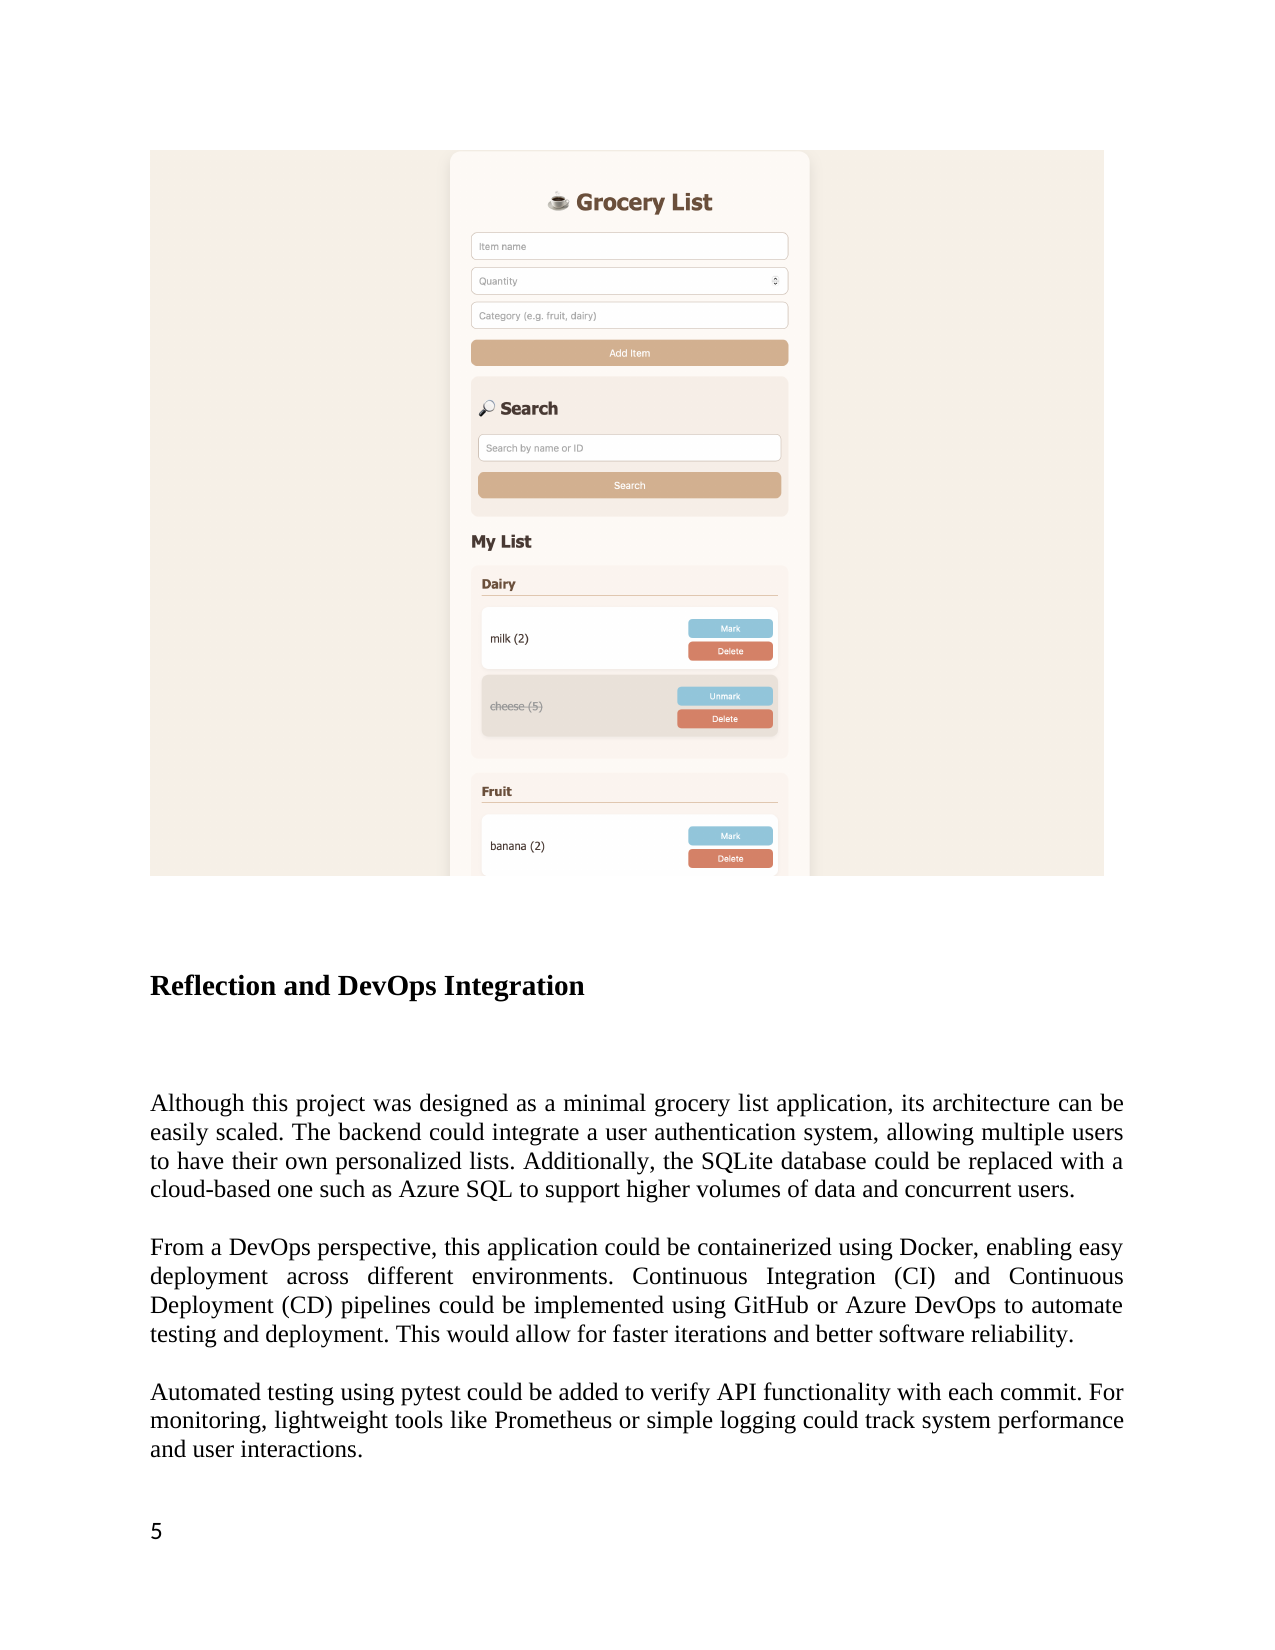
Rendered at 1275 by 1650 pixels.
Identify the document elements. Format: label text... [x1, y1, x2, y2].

text Reflection and DevOps Integration [150, 1141, 1125, 1174]
picture [150, 323, 1104, 1049]
text The UI was designed with a pastel colour palette for a calm and intuitive atmosphere and a search bar and being able to separate items by categories were added to enhance user experience. [150, 237, 1125, 294]
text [150, 150, 1125, 207]
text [150, 1406, 1125, 1463]
text Although this project was designed as a minimal grocery list application, its architecture can be easily scaled. The backend could integrate a user authentication system, allowing multiple users to have their own personalized lists. Additionally, the SQLite database could be replaced with a cloud-based one such as Azure SQL to support higher volumes of data and concurrent users. [150, 1262, 1125, 1377]
